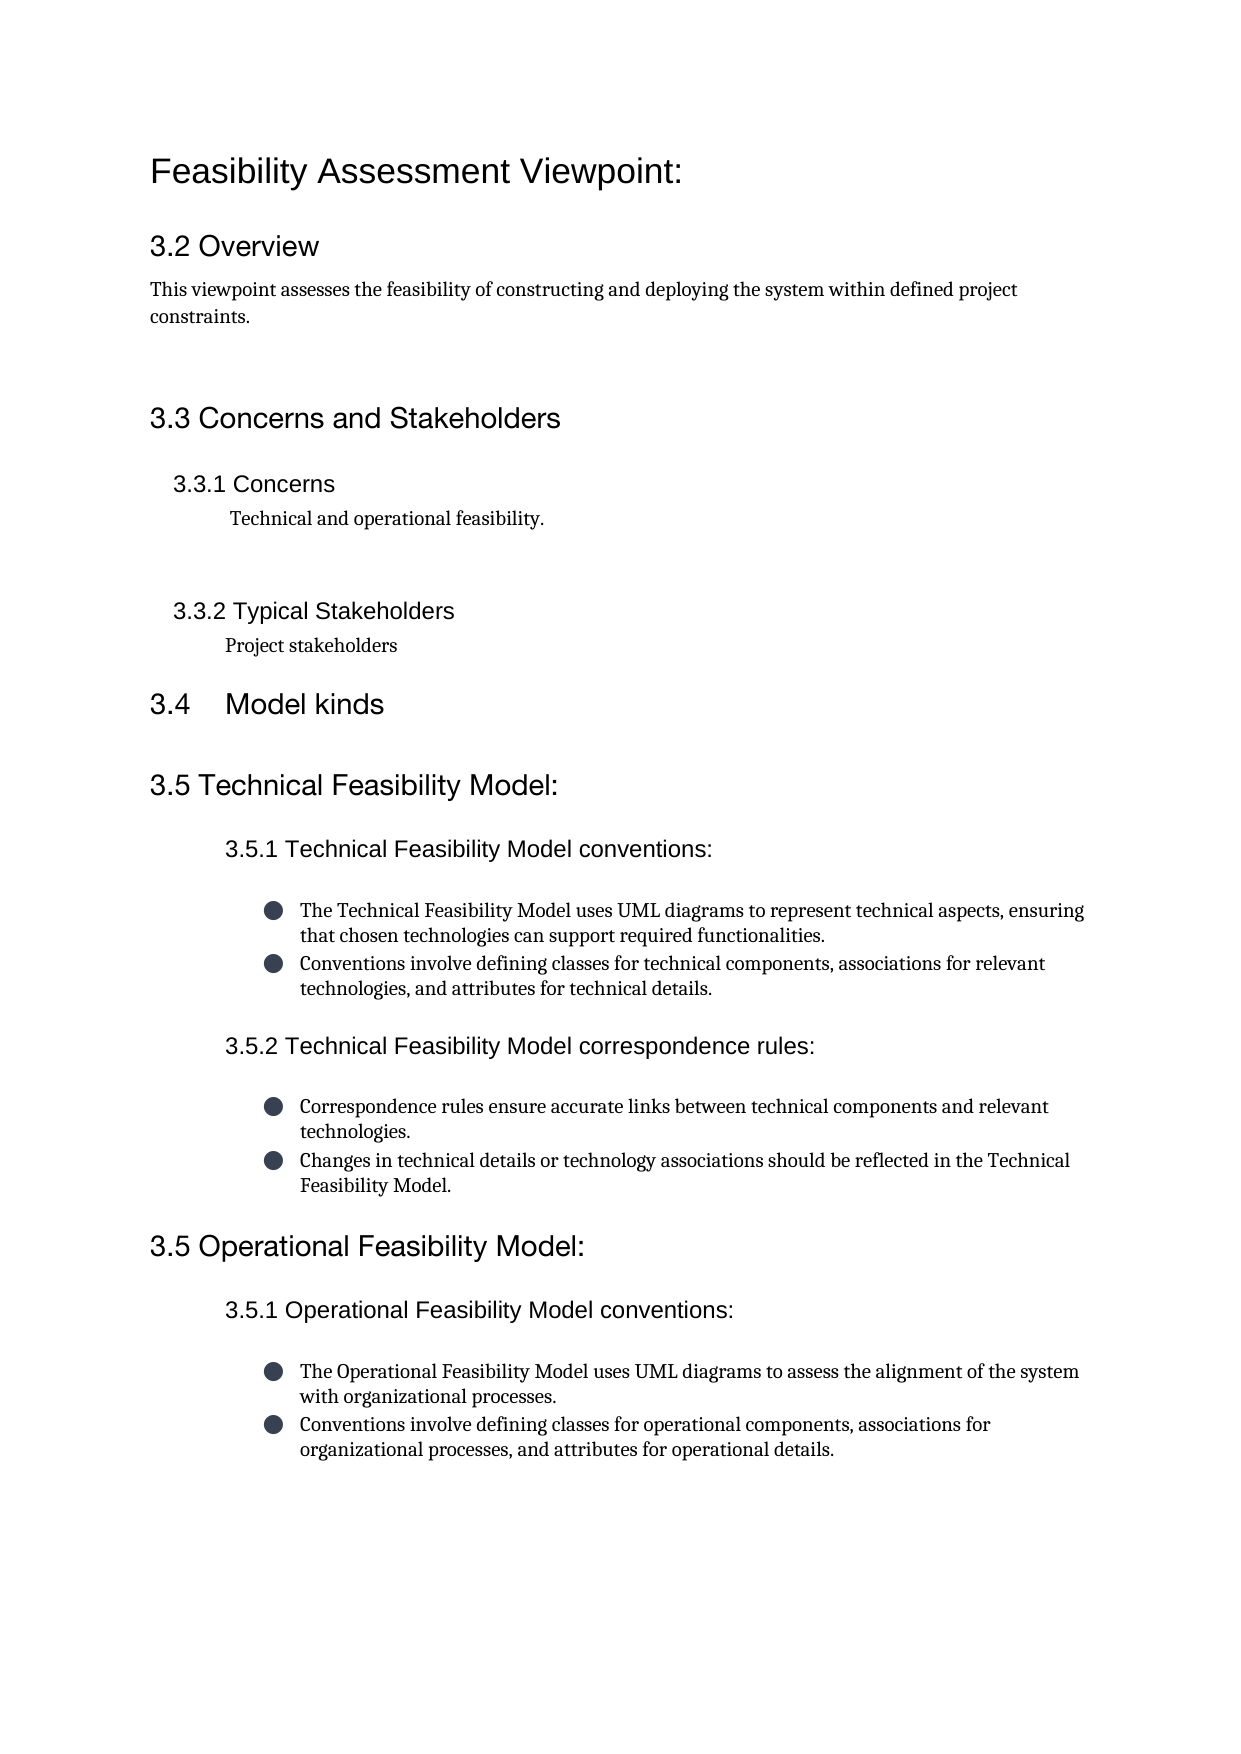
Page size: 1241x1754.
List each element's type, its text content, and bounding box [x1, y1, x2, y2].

list The Operational Feasibility Model uses UML diagrams to assess the alignment of the system with organizational processes. [262, 1355, 1090, 1408]
subtitle 3.5 Operational Feasibility Model: [150, 1228, 1090, 1265]
subtitle 3.5.1 Operational Feasibility Model conventions: [225, 1296, 1090, 1324]
text Project stakeholders [150, 633, 1090, 657]
subtitle 3.5 Technical Feasibility Model: [150, 767, 1090, 804]
subtitle 3.5.1 Technical Feasibility Model conventions: [225, 835, 1090, 863]
subtitle 3.3.1 Concerns [150, 470, 1090, 498]
subtitle 3.3 Concerns and Stakeholders [150, 400, 1090, 437]
subtitle 3.5.2 Technical Feasibility Model correspondence rules: [225, 1032, 1090, 1059]
text This viewpoint assesses the feasibility of constructing and deploying the system within defined project constraints. [150, 277, 1090, 329]
list Conventions involve defining classes for operational components, associations for organizational processes, and attributes for operational details. [262, 1408, 1090, 1462]
subtitle 3.2 Overview [150, 228, 1090, 265]
title Feasibility Assessment Viewpoint: [150, 150, 1090, 191]
subtitle 3.3.2 Typical Stakeholders [150, 597, 1090, 625]
list Changes in technical details or technology associations should be reflected in the Technical Feasibility Model. [262, 1144, 1090, 1197]
text Technical and operational feasibility. [150, 506, 1090, 530]
list Correspondence rules ensure accurate links between technical components and relevant technologies. [262, 1091, 1090, 1144]
subtitle 3.4 Model kinds [150, 686, 1090, 722]
list The Technical Feasibility Model uses UML diagrams to represent technical aspects, ensuring that chosen technologies can support required functionalities. [262, 894, 1090, 947]
list Conventions involve defining classes for technical components, associations for relevant technologies, and attributes for technical details. [262, 947, 1090, 1001]
